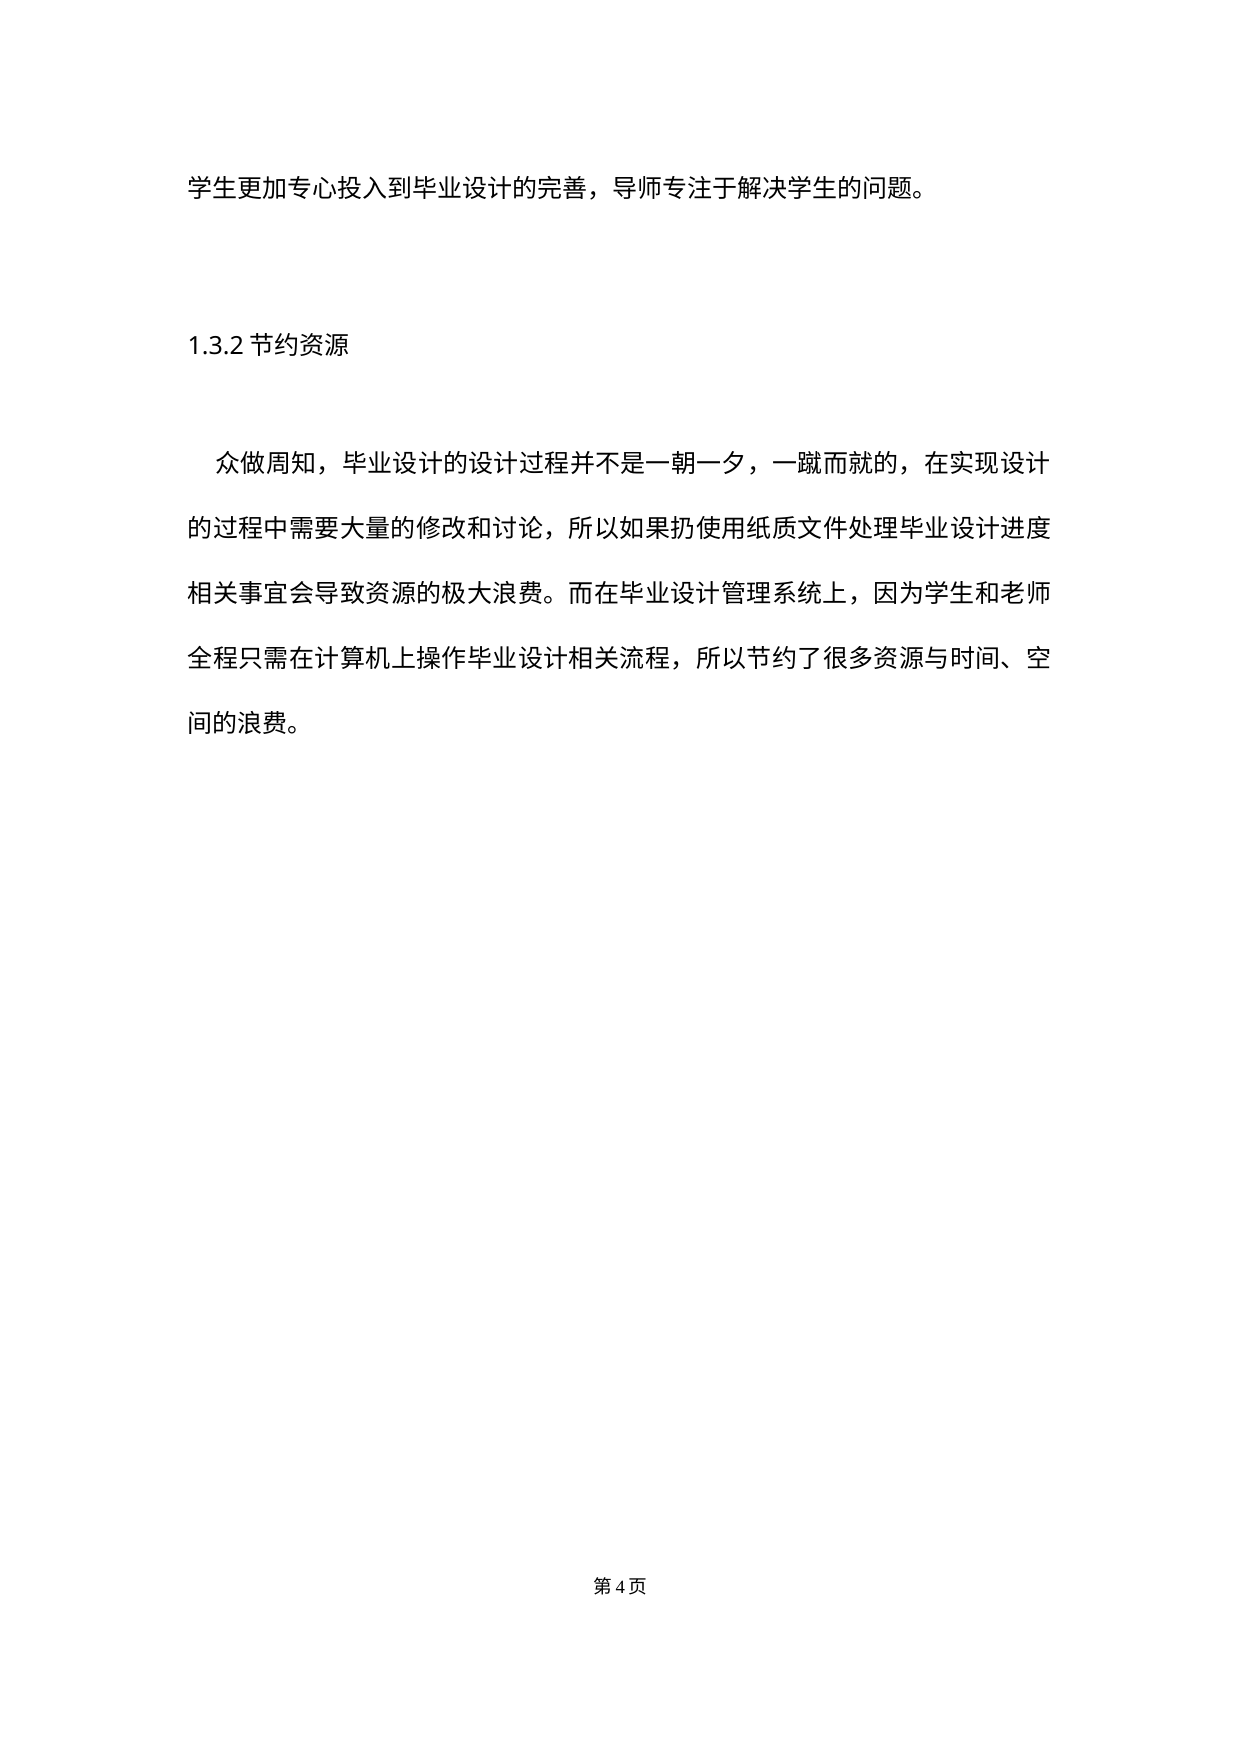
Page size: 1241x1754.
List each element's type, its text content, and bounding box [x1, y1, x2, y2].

subtitle 1.3.2节约资源 [187, 311, 1053, 376]
text 众做周知，毕业设计的设计过程并不是一朝一夕，一蹴而就的，在实现设计的过程中需要大量的修改和讨论，所以如果扔使用纸质文件处理毕业设计进度相关事宜会导致资源的极大浪费。而在毕业设计管理系统上，因为学生和老师全程只需在计算机上操作毕业设计相关流程，所以节约了很多资源与时间、空间的浪费。 [187, 429, 1053, 754]
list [187, 154, 1053, 219]
